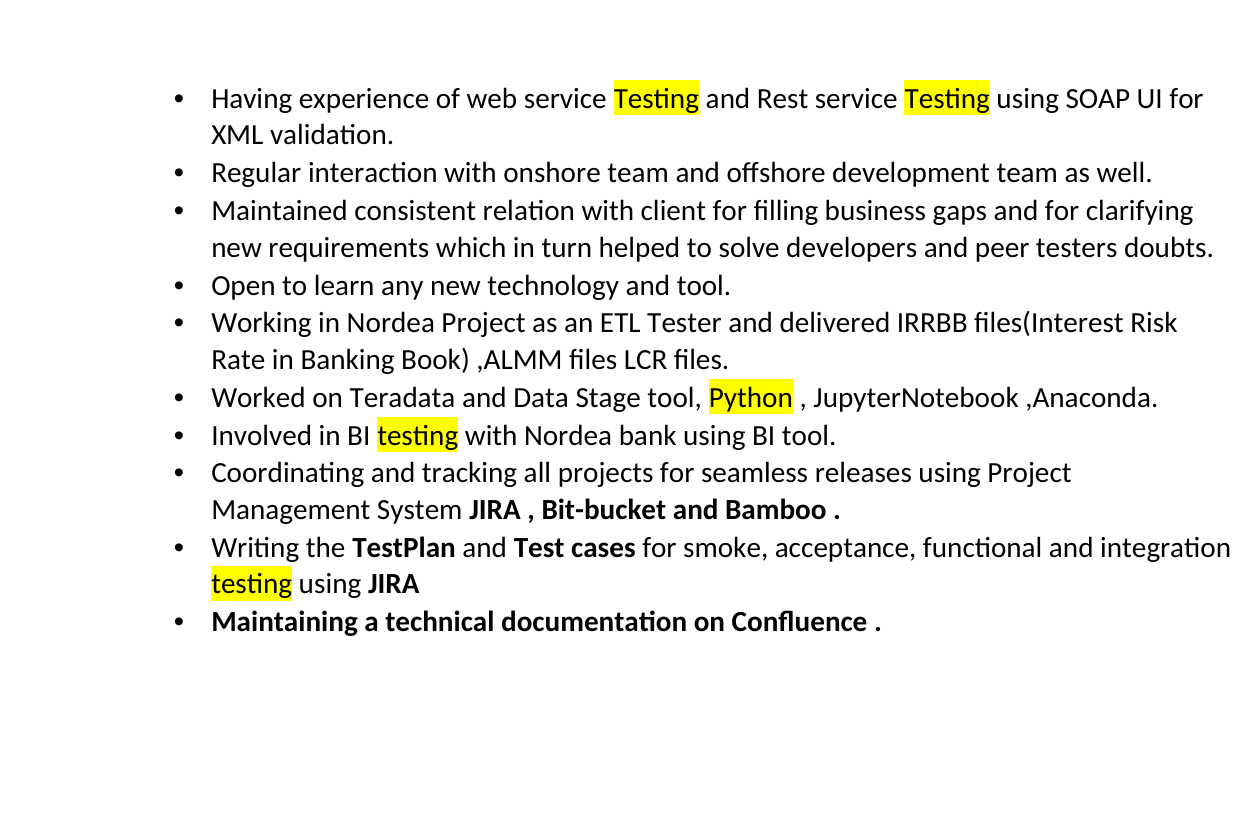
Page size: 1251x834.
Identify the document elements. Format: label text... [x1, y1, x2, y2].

list Regular interaction with onshore team and offshore development team as well. [173, 154, 1235, 190]
list Involved in BI testing with Nordea bank using BI tool. [173, 417, 377, 452]
list Maintained consistent relation with client for filling business gaps and for clarifying new requirements which in turn helped to solve developers and peer testers doubts. [173, 192, 1235, 264]
list Open to learn any new technology and tool. [173, 267, 1235, 302]
list Writing the TestPlan and Test cases for smoke, acceptance, functional and integration testing using JIRA [173, 529, 1235, 601]
list Worked on Teradata and Data Stage tool, Python , JupyterNotebook ,Anaconda. [793, 379, 1235, 414]
list Worked on Teradata and Data Stage tool, Python , JupyterNotebook ,Anaconda. [173, 379, 709, 414]
list Maintaining a technical documentation on Confluence . [173, 603, 1235, 639]
list Coordinating and tracking all projects for seamless releases using Project Management System JIRA , Bit-bucket and Bamboo . [173, 454, 1235, 527]
list Involved in BI testing with Nordea bank using BI tool. [458, 417, 1235, 452]
list Having experience of web service Testing and Rest service Testing using SOAP UI for XML validation. [173, 80, 1235, 152]
list Working in Nordea Project as an ETL Tester and delivered IRRBB files(Interest Risk Rate in Banking Book) ,ALMM files LCR files. [173, 304, 1235, 377]
